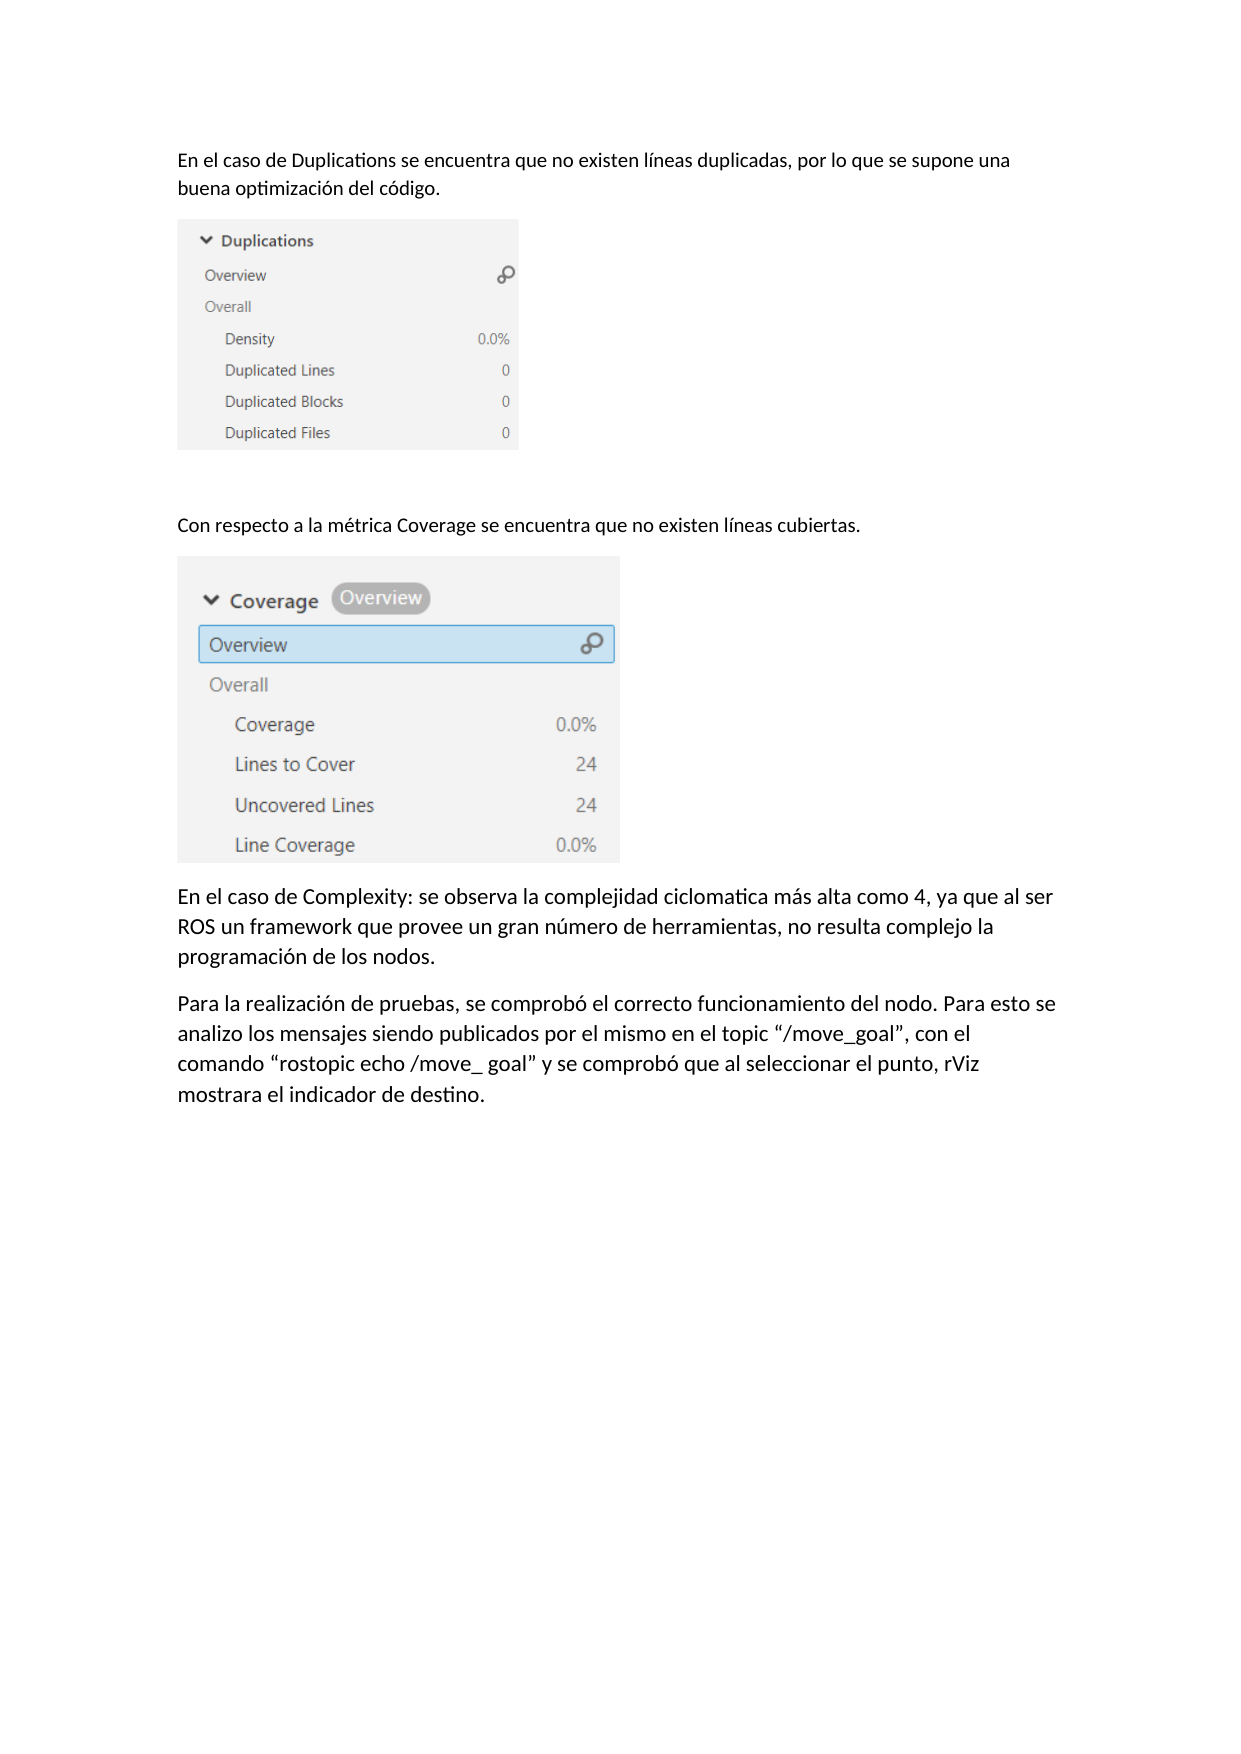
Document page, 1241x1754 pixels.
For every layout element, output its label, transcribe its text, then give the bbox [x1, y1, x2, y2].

text Para la realización de pruebas, se comprobó el correcto funcionamiento del nodo. Para esto se analizo los mensajes siendo publicados por el mismo en el topic “/move_goal”, con el comando “rostopic echo /move_ goal” y se comprobó que al seleccionar el punto, rViz mostrara el indicador de destino. [177, 989, 1063, 1108]
text Con respecto a la métrica Coverage se encuentra que no existen líneas cubiertas. [177, 512, 1063, 537]
text En el caso de Duplications se encuentra que no existen líneas duplicadas, por lo que se supone una buena optimización del código. [177, 148, 1063, 200]
text En el caso de Complexity: se observa la complejidad ciclomatica más alta como 4, ya que al ser ROS un framework que provee un gran número de herramientas, no resulta complejo la programación de los nodos. [177, 882, 1063, 970]
picture [177, 219, 519, 450]
picture [177, 556, 620, 863]
